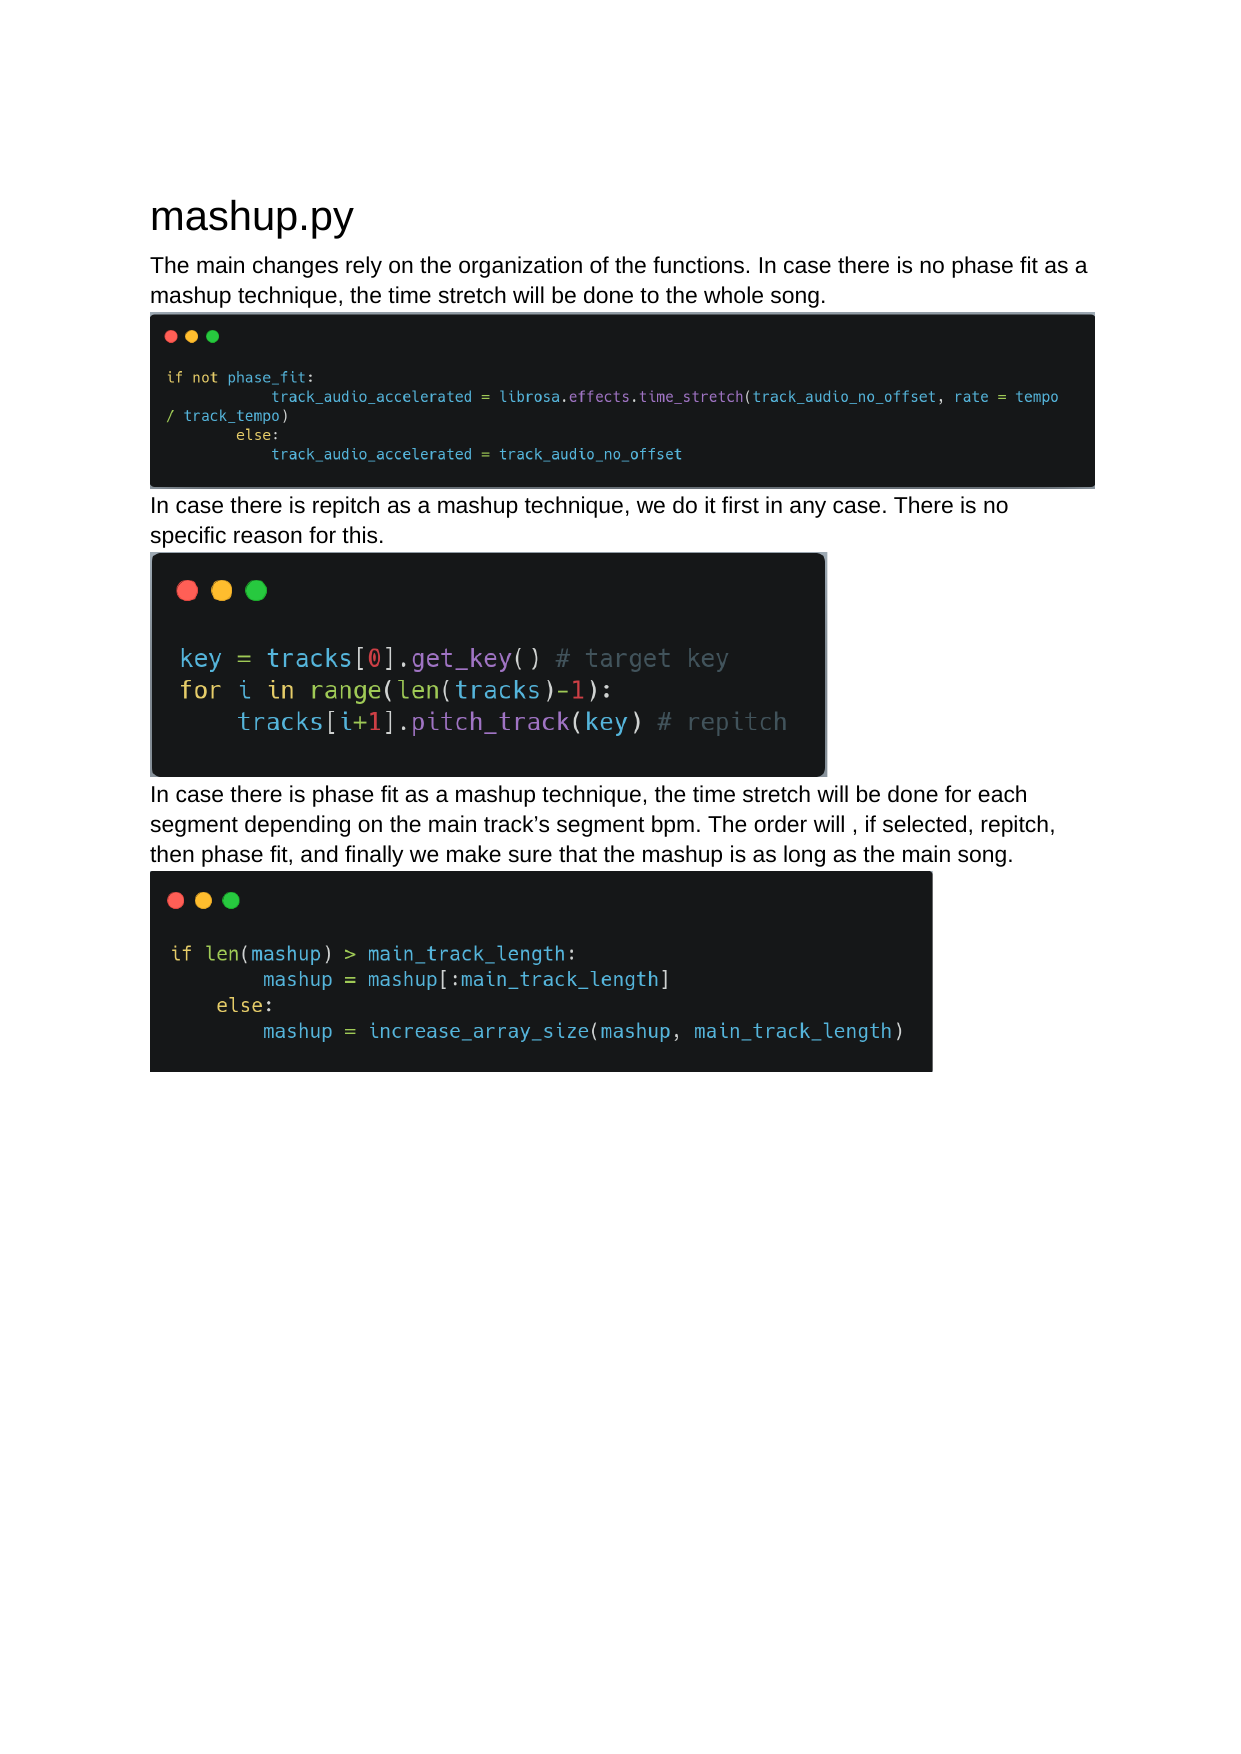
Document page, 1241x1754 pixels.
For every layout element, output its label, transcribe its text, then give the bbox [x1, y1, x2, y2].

subtitle mashup.py [150, 192, 1090, 239]
picture [150, 312, 1095, 489]
picture [150, 552, 828, 777]
text The main changes rely on the organization of the functions. In case there is no phase fit as a mashup technique, the time stretch will be done to the whole song. [150, 252, 1090, 309]
picture [150, 871, 933, 1072]
text In case there is repitch as a mashup technique, we do it first in any case. There is no specific reason for this. [150, 489, 1090, 549]
